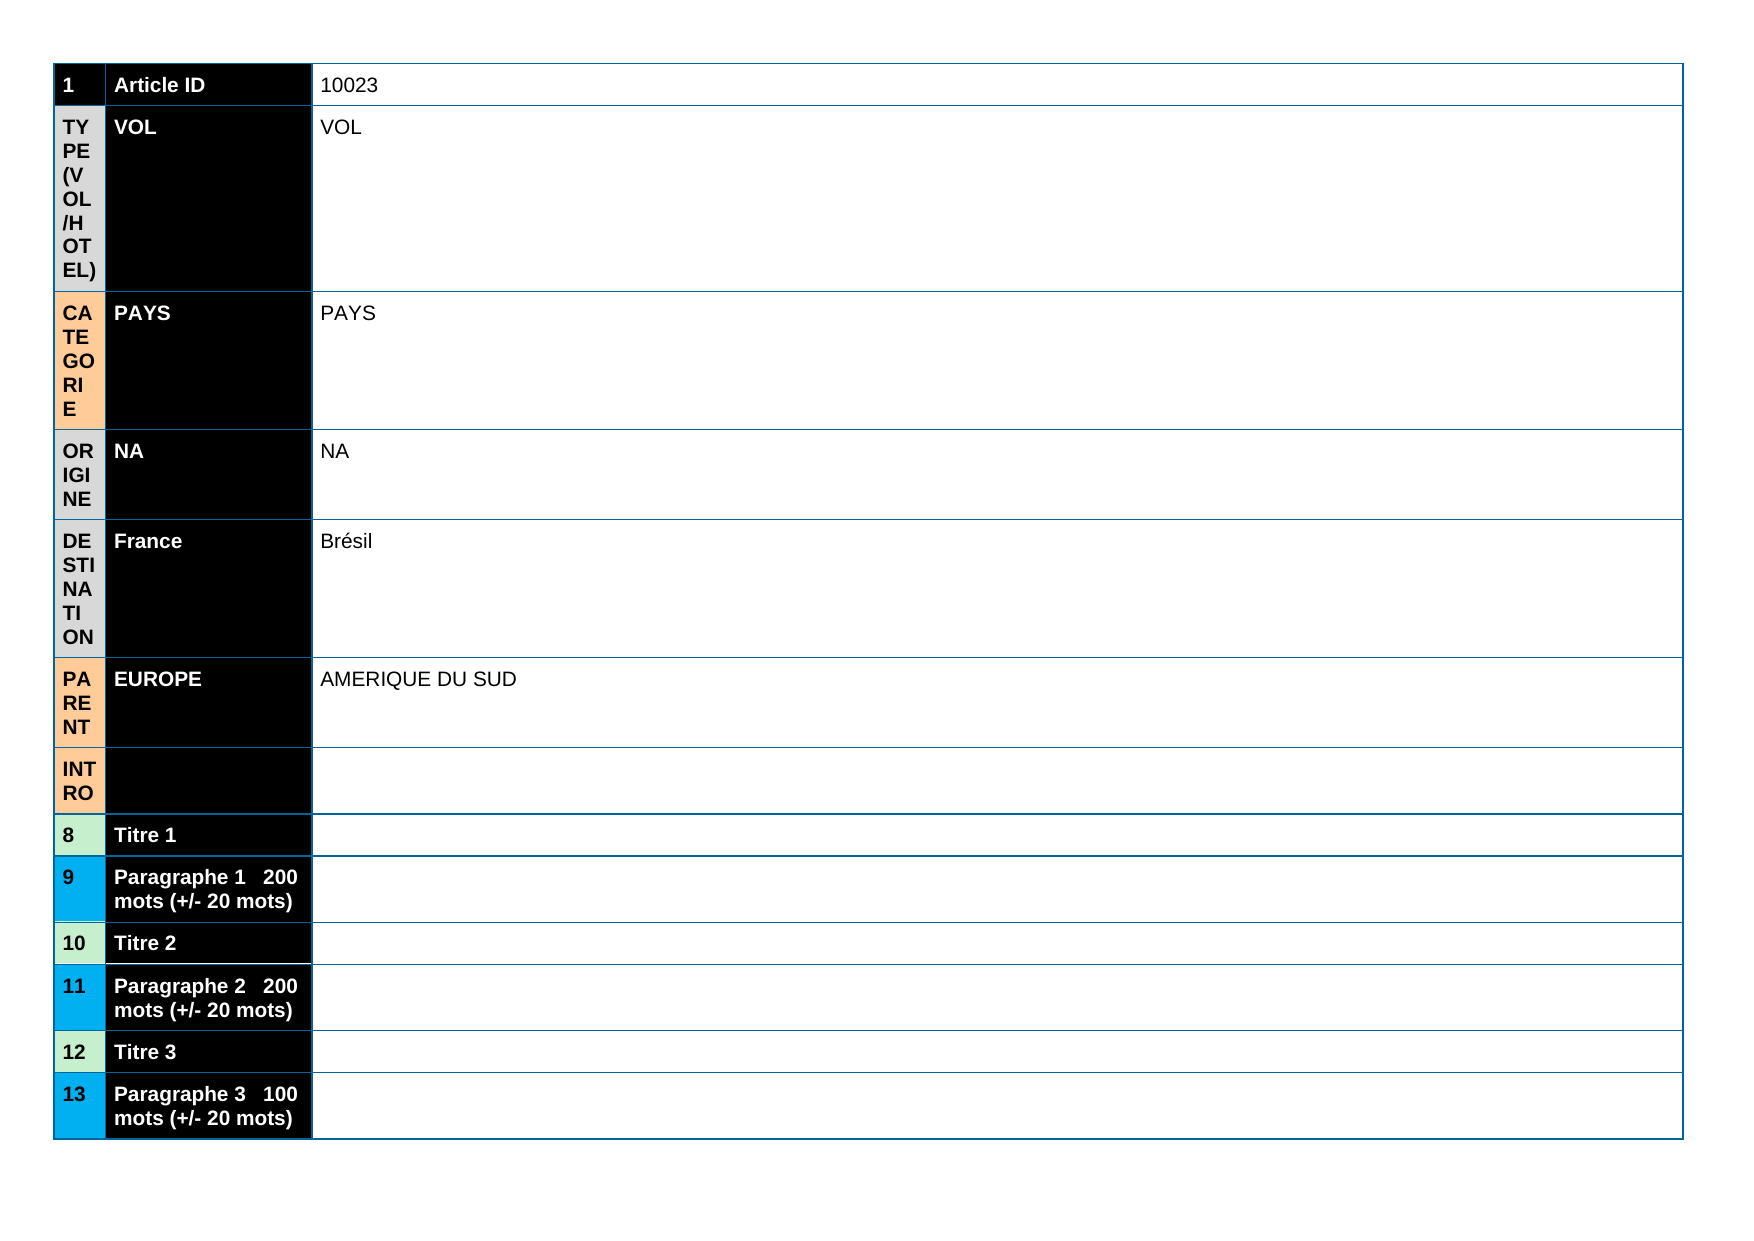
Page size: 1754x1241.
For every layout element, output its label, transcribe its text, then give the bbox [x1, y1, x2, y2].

table_cell Paragraphe 2 200 mots (+/- 20 mots) [106, 965, 311, 1030]
table_cell [313, 965, 1682, 1030]
table_cell Titre 3 [106, 1031, 311, 1072]
table_cell [313, 923, 1682, 963]
table_cell 9 [55, 857, 105, 921]
table_cell VOL [313, 106, 1682, 291]
table_cell AMERIQUE DU SUD [313, 658, 1682, 747]
table_cell CATEGORIE [55, 292, 105, 429]
table_cell PAYS [106, 292, 311, 429]
table_cell EUROPE [106, 658, 311, 747]
table_cell TYPE (VOL/HOTEL) [55, 106, 105, 291]
table_cell NA [313, 430, 1682, 519]
table_cell [106, 748, 311, 813]
table_cell 11 [55, 965, 105, 1030]
table_cell [313, 815, 1682, 855]
table_cell 10 [55, 923, 105, 963]
table_header Article ID [106, 64, 311, 105]
table_cell 13 [55, 1073, 105, 1138]
table_cell Brésil [313, 520, 1682, 657]
table_cell Titre 2 [106, 923, 311, 963]
table_cell [313, 1031, 1682, 1072]
table_cell INTRO [55, 748, 105, 813]
table_cell 12 [55, 1031, 105, 1072]
table_header 10023 [313, 64, 1682, 105]
table_header 1 [55, 64, 105, 105]
table_cell [313, 857, 1682, 921]
table_cell DESTINATION [55, 520, 105, 657]
table_cell [313, 1073, 1682, 1138]
table_cell France [106, 520, 311, 657]
table_cell PARENT [55, 658, 105, 747]
table_cell ORIGINE [55, 430, 105, 519]
table_cell Titre 1 [106, 815, 311, 855]
table_cell NA [106, 430, 311, 519]
table_cell Paragraphe 1 200 mots (+/- 20 mots) [106, 857, 311, 921]
table_cell VOL [106, 106, 311, 291]
table_cell PAYS [313, 292, 1682, 429]
table_cell 8 [55, 815, 105, 855]
table_cell [313, 748, 1682, 813]
table_cell Paragraphe 3 100 mots (+/- 20 mots) [106, 1073, 311, 1138]
